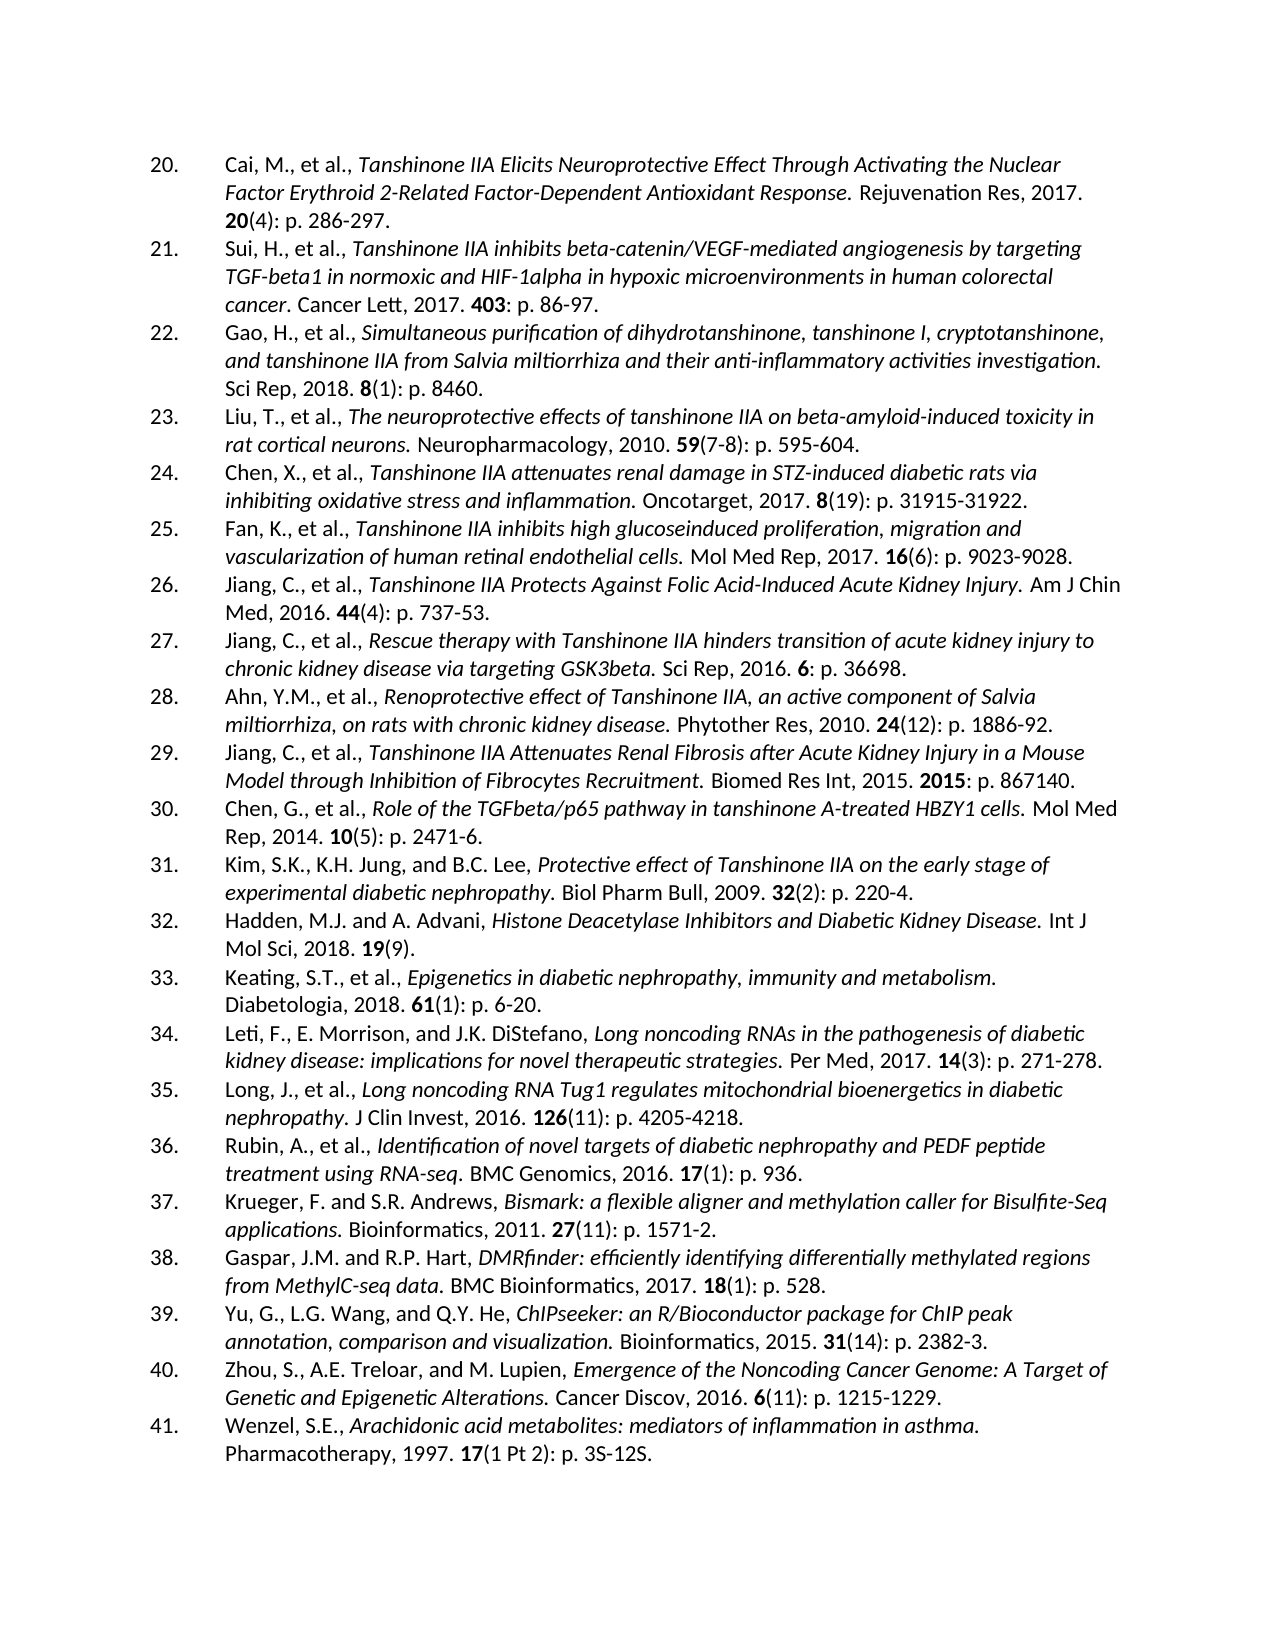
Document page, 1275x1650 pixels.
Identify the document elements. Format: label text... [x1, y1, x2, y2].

text 31. Kim, S.K., K.H. Jung, and B.C. Lee, Protective effect of Tanshinone IIA on the early stage of experimental diabetic nephropathy. Biol Pharm Bull, 2009. 32(2): p. 220-4. [150, 851, 1125, 907]
text 40. Zhou, S., A.E. Treloar, and M. Lupien, Emergence of the Noncoding Cancer Genome: A Target of Genetic and Epigenetic Alterations. Cancer Discov, 2016. 6(11): p. 1215-1229. [150, 1355, 1125, 1411]
text 26. Jiang, C., et al., Tanshinone IIA Protects Against Folic Acid-Induced Acute Kidney Injury. Am J Chin Med, 2016. 44(4): p. 737-53. [150, 570, 1125, 626]
text 36. Rubin, A., et al., Identification of novel targets of diabetic nephropathy and PEDF peptide treatment using RNA-seq. BMC Genomics, 2016. 17(1): p. 936. [150, 1131, 1125, 1187]
text 37. Krueger, F. and S.R. Andrews, Bismark: a flexible aligner and methylation caller for Bisulfite-Seq applications. Bioinformatics, 2011. 27(11): p. 1571-2. [150, 1187, 1125, 1243]
text 39. Yu, G., L.G. Wang, and Q.Y. He, ChIPseeker: an R/Bioconductor package for ChIP peak annotation, comparison and visualization. Bioinformatics, 2015. 31(14): p. 2382-3. [150, 1299, 1125, 1355]
text 21. Sui, H., et al., Tanshinone IIA inhibits beta-catenin/VEGF-mediated angiogenesis by targeting TGF-beta1 in normoxic and HIF-1alpha in hypoxic microenvironments in human colorectal cancer. Cancer Lett, 2017. 403: p. 86-97. [150, 234, 1125, 318]
text 41. Wenzel, S.E., Arachidonic acid metabolites: mediators of inflammation in asthma. Pharmacotherapy, 1997. 17(1 Pt 2): p. 3S-12S. [150, 1411, 1125, 1467]
text 25. Fan, K., et al., Tanshinone IIA inhibits high glucoseinduced proliferation, migration and vascularization of human retinal endothelial cells. Mol Med Rep, 2017. 16(6): p. 9023-9028. [150, 514, 1125, 570]
text 29. Jiang, C., et al., Tanshinone IIA Attenuates Renal Fibrosis after Acute Kidney Injury in a Mouse Model through Inhibition of Fibrocytes Recruitment. Biomed Res Int, 2015. 2015: p. 867140. [150, 738, 1125, 794]
text 24. Chen, X., et al., Tanshinone IIA attenuates renal damage in STZ-induced diabetic rats via inhibiting oxidative stress and inflammation. Oncotarget, 2017. 8(19): p. 31915-31922. [150, 458, 1125, 514]
text 33. Keating, S.T., et al., Epigenetics in diabetic nephropathy, immunity and metabolism. Diabetologia, 2018. 61(1): p. 6-20. [150, 963, 1125, 1019]
text 38. Gaspar, J.M. and R.P. Hart, DMRfinder: efficiently identifying differentially methylated regions from MethylC-seq data. BMC Bioinformatics, 2017. 18(1): p. 528. [150, 1243, 1125, 1299]
text 23. Liu, T., et al., The neuroprotective effects of tanshinone IIA on beta-amyloid-induced toxicity in rat cortical neurons. Neuropharmacology, 2010. 59(7-8): p. 595-604. [150, 402, 1125, 458]
text 35. Long, J., et al., Long noncoding RNA Tug1 regulates mitochondrial bioenergetics in diabetic nephropathy. J Clin Invest, 2016. 126(11): p. 4205-4218. [150, 1075, 1125, 1131]
text 20. Cai, M., et al., Tanshinone IIA Elicits Neuroprotective Effect Through Activating the Nuclear Factor Erythroid 2-Related Factor-Dependent Antioxidant Response. Rejuvenation Res, 2017. 20(4): p. 286-297. [150, 150, 1125, 234]
text 27. Jiang, C., et al., Rescue therapy with Tanshinone IIA hinders transition of acute kidney injury to chronic kidney disease via targeting GSK3beta. Sci Rep, 2016. 6: p. 36698. [150, 626, 1125, 682]
text 32. Hadden, M.J. and A. Advani, Histone Deacetylase Inhibitors and Diabetic Kidney Disease. Int J Mol Sci, 2018. 19(9). [150, 907, 1125, 963]
text 34. Leti, F., E. Morrison, and J.K. DiStefano, Long noncoding RNAs in the pathogenesis of diabetic kidney disease: implications for novel therapeutic strategies. Per Med, 2017. 14(3): p. 271-278. [150, 1019, 1125, 1075]
text 28. Ahn, Y.M., et al., Renoprotective effect of Tanshinone IIA, an active component of Salvia miltiorrhiza, on rats with chronic kidney disease. Phytother Res, 2010. 24(12): p. 1886-92. [150, 682, 1125, 738]
text 22. Gao, H., et al., Simultaneous purification of dihydrotanshinone, tanshinone I, cryptotanshinone, and tanshinone IIA from Salvia miltiorrhiza and their anti-inflammatory activities investigation. Sci Rep, 2018. 8(1): p. 8460. [150, 318, 1125, 402]
text 30. Chen, G., et al., Role of the TGFbeta/p65 pathway in tanshinone A-treated HBZY1 cells. Mol Med Rep, 2014. 10(5): p. 2471-6. [150, 794, 1125, 851]
